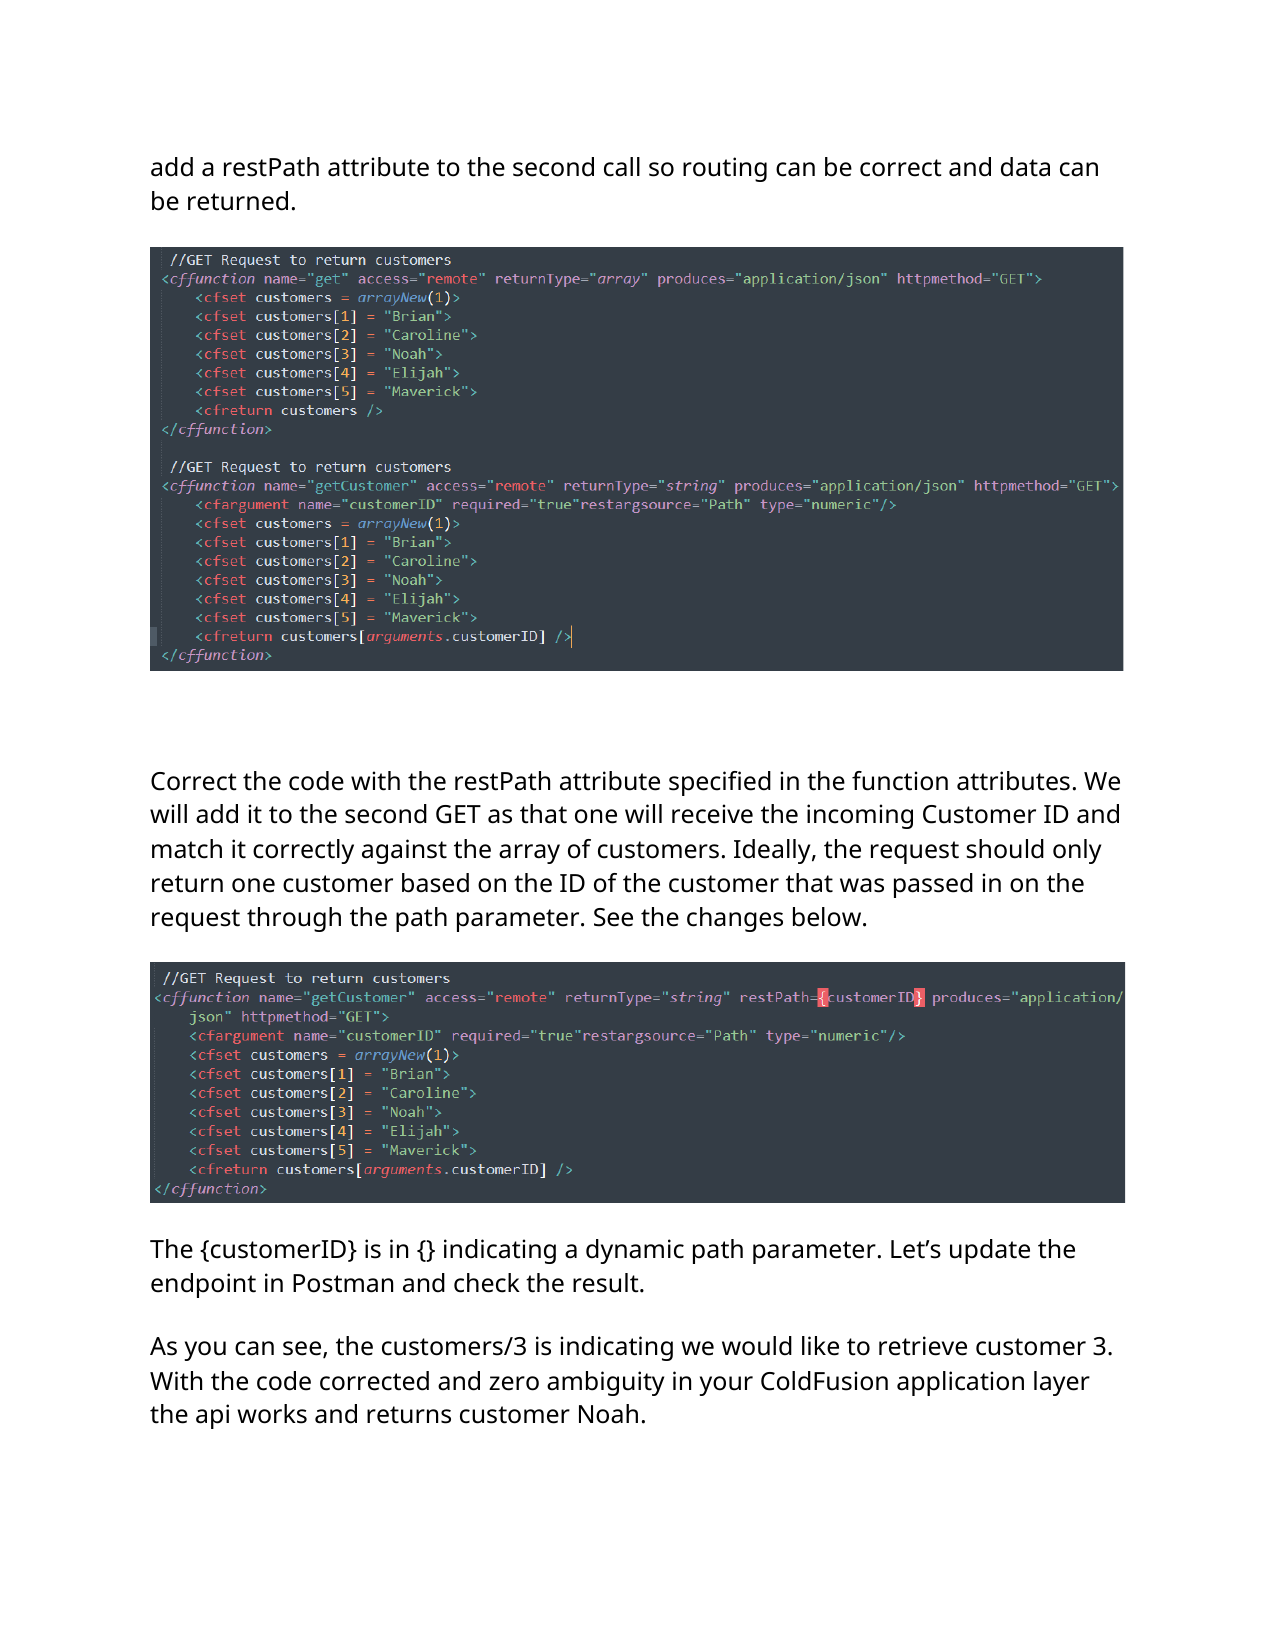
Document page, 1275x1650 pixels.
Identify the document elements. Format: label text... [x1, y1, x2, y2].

text Correct the code with the restPath attribute specified in the function attributes. We will add it to the second GET as that one will receive the incoming Customer ID and match it correctly against the array of customers. Ideally, the request should only return one customer based on the ID of the customer that was passed in on the request through the path parameter. See the changes below. [150, 763, 1125, 933]
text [150, 150, 1125, 218]
picture [150, 962, 1125, 1203]
picture [150, 247, 1124, 671]
text As you can see, the customers/3 is indicating we would like to retrieve customer 3. With the code corrected and zero ambiguity in your ColdFusion application layer the api works and returns customer Noah. [150, 1329, 1125, 1431]
text The {customerID} is in {} indicating a dynamic path parameter. Let’s update the endpoint in Postman and check the result. [150, 1232, 1125, 1300]
